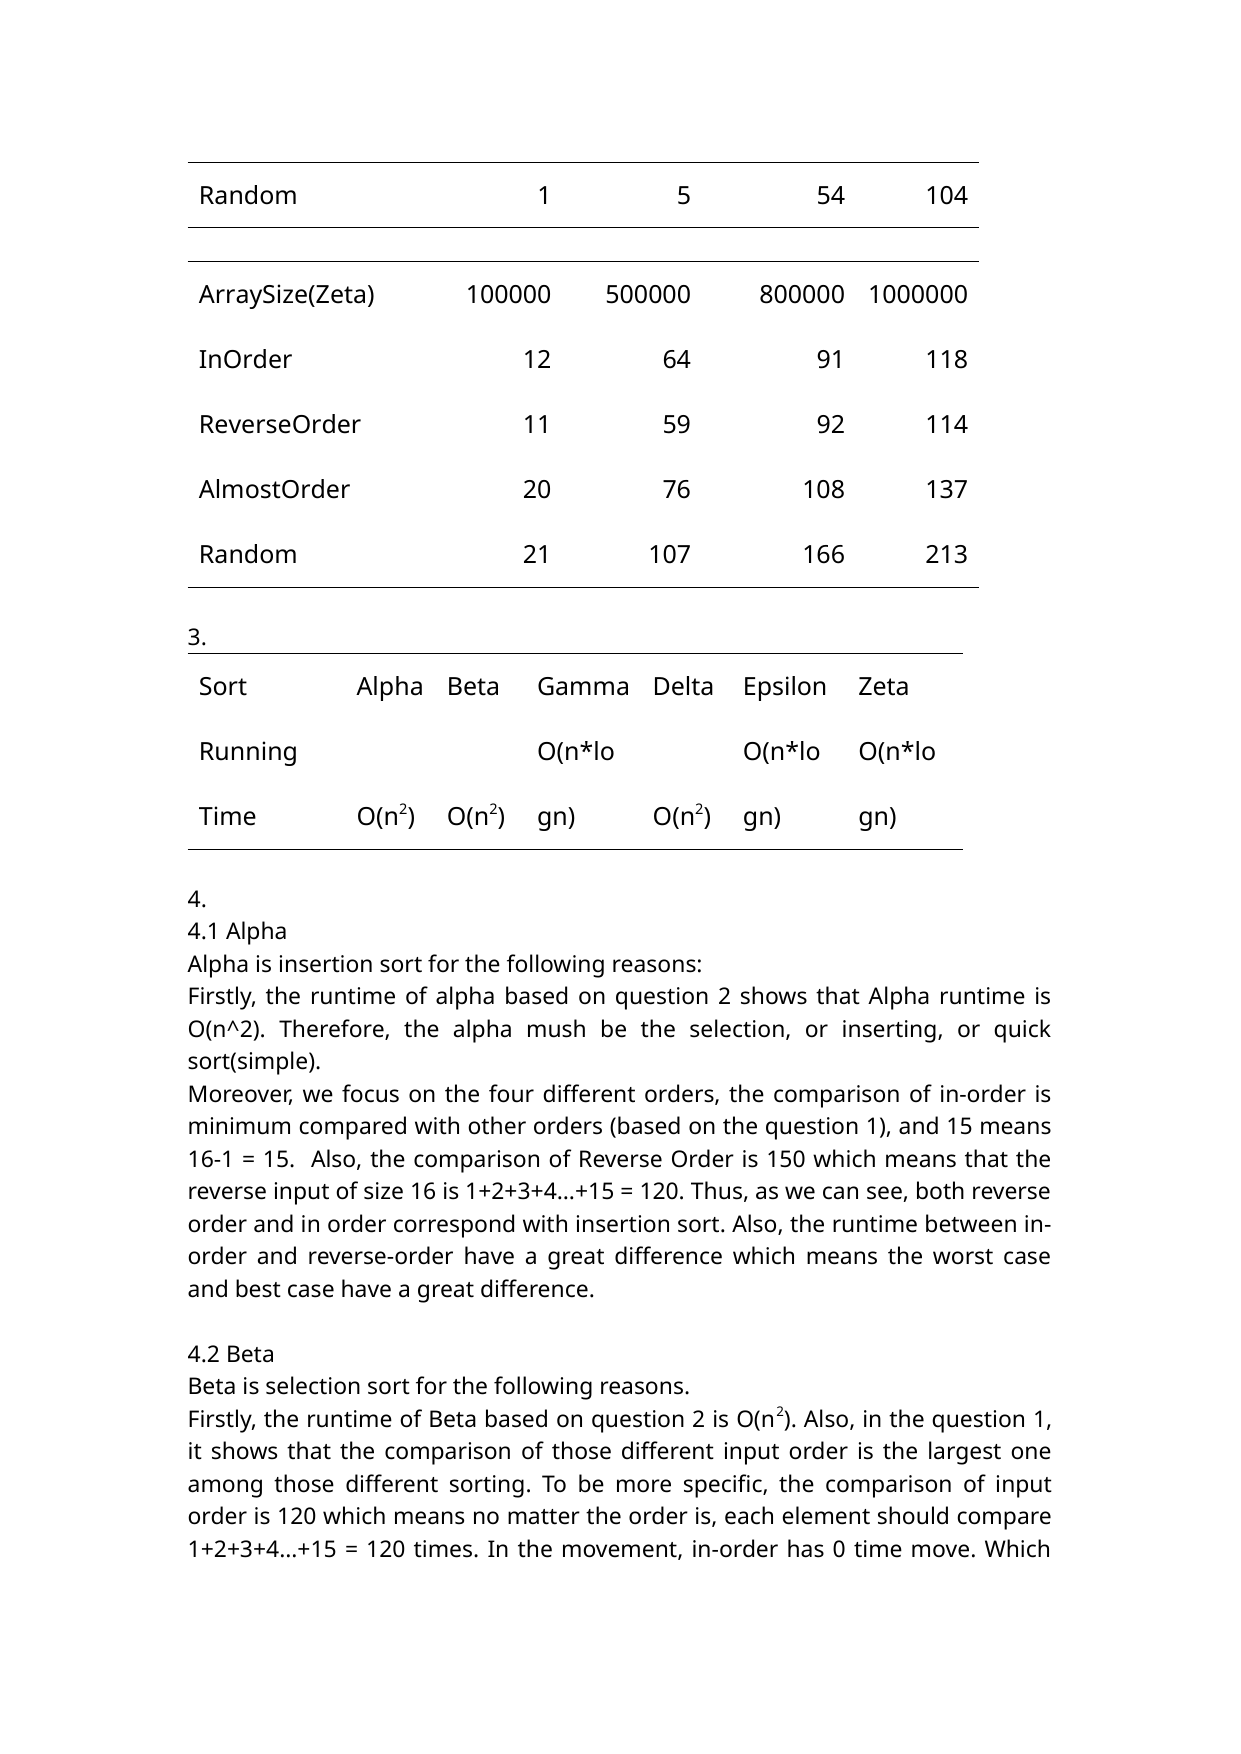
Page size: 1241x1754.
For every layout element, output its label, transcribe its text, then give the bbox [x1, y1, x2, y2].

table_cell 137 [856, 457, 979, 522]
table_cell 118 [856, 327, 979, 392]
table_cell 107 [563, 522, 702, 587]
table_cell O(n*logn) [847, 719, 962, 849]
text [187, 1402, 1053, 1565]
table_cell 1 [415, 163, 562, 227]
table_cell 92 [702, 392, 856, 457]
table_header Beta [435, 654, 526, 719]
table_cell O(n2) [641, 719, 731, 849]
table_cell O(n2) [435, 719, 526, 849]
table_header 1000000 [856, 262, 979, 327]
table_header 500000 [563, 262, 702, 327]
table_cell AlmostOrder [188, 457, 414, 522]
text 4. [187, 882, 1053, 915]
text 4.2 Beta [187, 1337, 1053, 1370]
table_cell 20 [415, 457, 562, 522]
table_header ArraySize(Zeta) [188, 262, 414, 327]
table_header Zeta [847, 654, 962, 719]
table_cell 11 [415, 392, 562, 457]
table_cell 104 [856, 163, 979, 227]
table_cell 59 [563, 392, 702, 457]
table_cell O(n2) [345, 719, 435, 849]
table_cell 5 [563, 163, 702, 227]
table_header Alpha [345, 654, 435, 719]
table_header 100000 [415, 262, 562, 327]
table_cell 108 [702, 457, 856, 522]
text 3. [187, 620, 1053, 653]
table_cell 76 [563, 457, 702, 522]
table_cell ReverseOrder [188, 392, 414, 457]
table_cell 114 [856, 392, 979, 457]
text Alpha is insertion sort for the following reasons: [187, 947, 1053, 980]
table_header 800000 [702, 262, 856, 327]
table_cell 91 [702, 327, 856, 392]
table_cell 54 [702, 163, 856, 227]
table_header Epsilon [731, 654, 847, 719]
table_cell Random [188, 163, 414, 227]
table_header Gamma [526, 654, 641, 719]
text Beta is selection sort for the following reasons. [187, 1370, 1053, 1402]
table_header Delta [641, 654, 731, 719]
table_cell 64 [563, 327, 702, 392]
table_cell O(n*logn) [731, 719, 847, 849]
text 4.1 Alpha [187, 915, 1053, 947]
table_cell InOrder [188, 327, 414, 392]
table_header Sort [188, 654, 345, 719]
table_cell 166 [702, 522, 856, 587]
table_cell O(n*logn) [526, 719, 641, 849]
table_cell 12 [415, 327, 562, 392]
text Moreover, we focus on the four different orders, the comparison of in-order is minimum compared with other orders (based on the question 1), and 15 means 16-1 = 15. Also, the comparison of Reverse Order is 150 which means that the reverse input of size 16 is 1+2+3+4…+15 = 120. Thus, as we can see, both reverse order and in order correspond with insertion sort. Also, the runtime between in-order and reverse-order have a great difference which means the worst case and best case have a great difference. [187, 1077, 1053, 1305]
table_cell Running Time [188, 719, 345, 849]
table_cell 21 [415, 522, 562, 587]
table_cell Random [188, 522, 414, 587]
table_cell 213 [856, 522, 979, 587]
text Firstly, the runtime of alpha based on question 2 shows that Alpha runtime is O(n^2). Therefore, the alpha mush be the selection, or inserting, or quick sort(simple). [187, 980, 1053, 1077]
